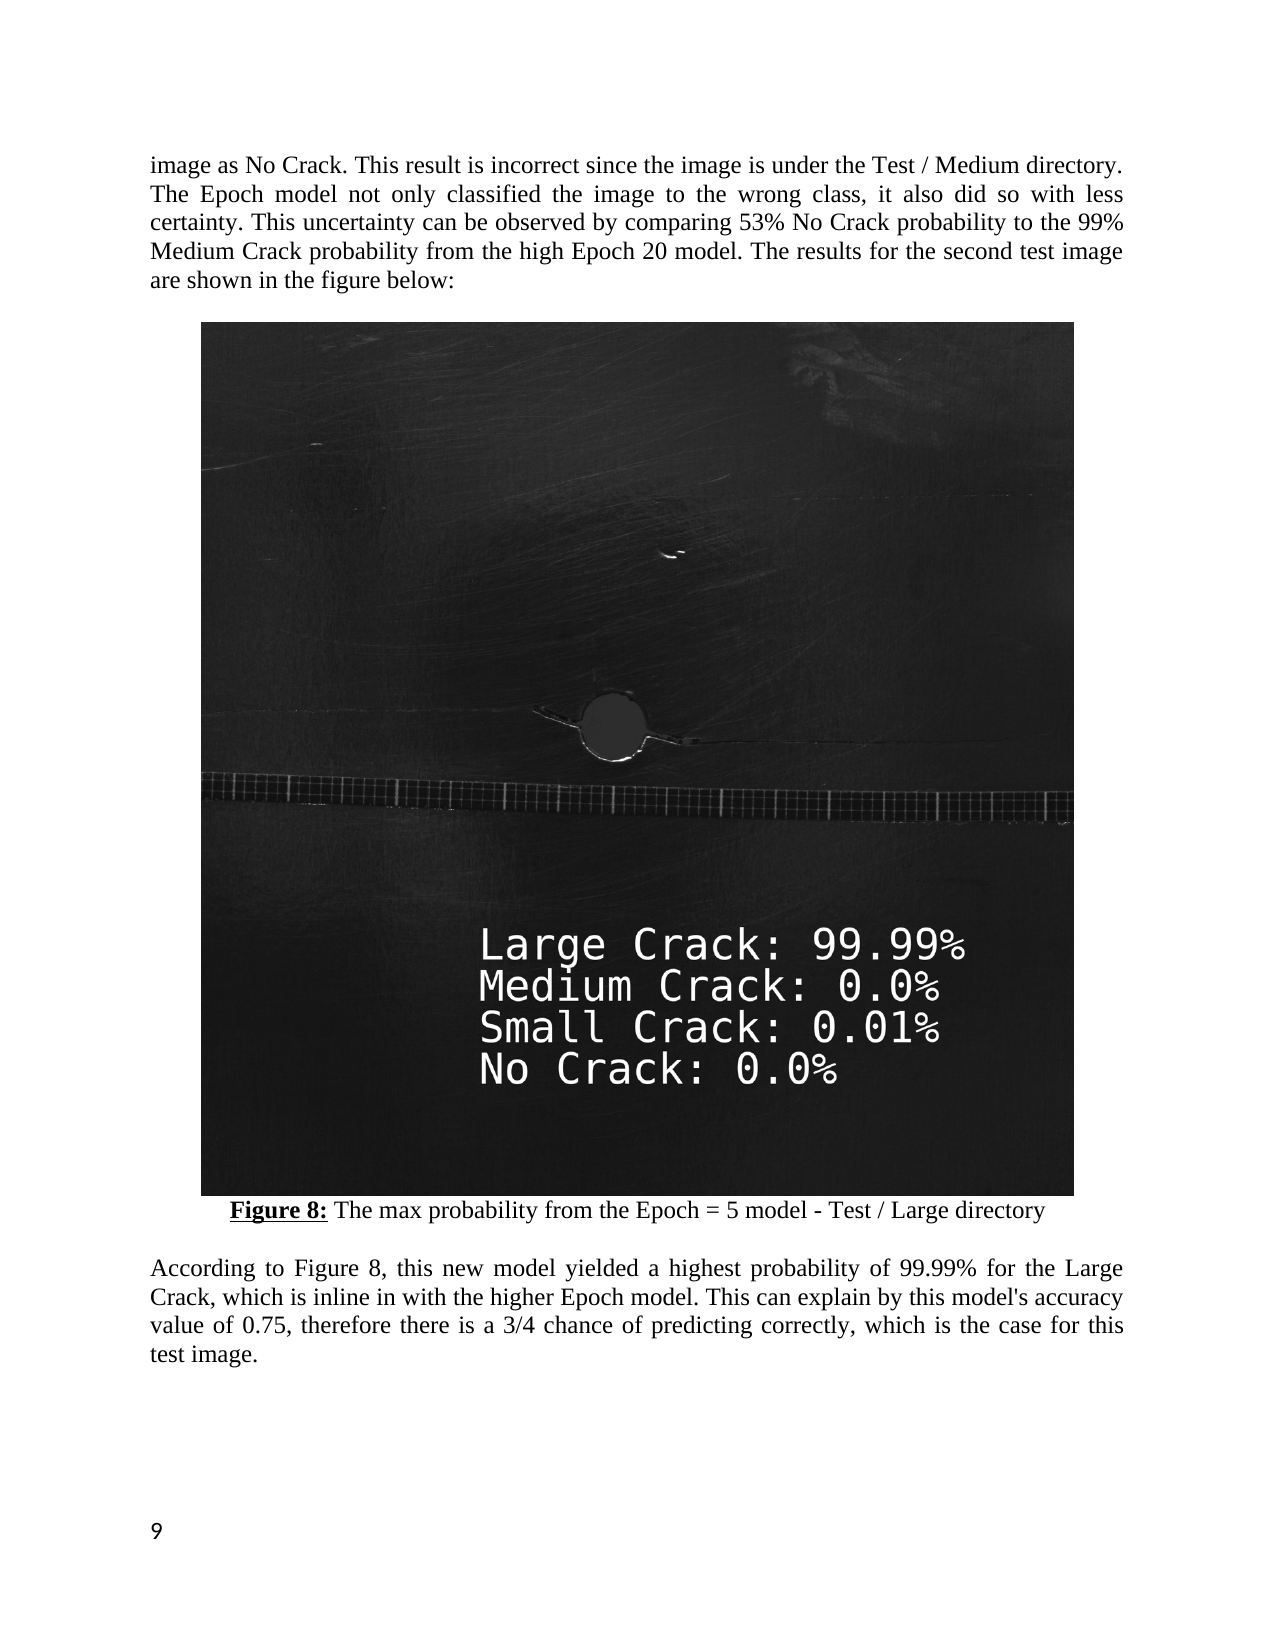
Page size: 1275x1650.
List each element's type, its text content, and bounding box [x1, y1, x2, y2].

picture [201, 322, 1074, 1196]
text Figure 8: The max probability from the Epoch = 5 model - Test / Large directory [150, 1196, 1125, 1224]
text According to Figure 8, this new model yielded a highest probability of 99.99% for the Large Crack, which is inline in with the higher Epoch model. This can explain by this model's accuracy value of 0.75, therefore there is a 3/4 chance of predicting correctly, which is the case for this test image. [150, 1253, 1125, 1368]
